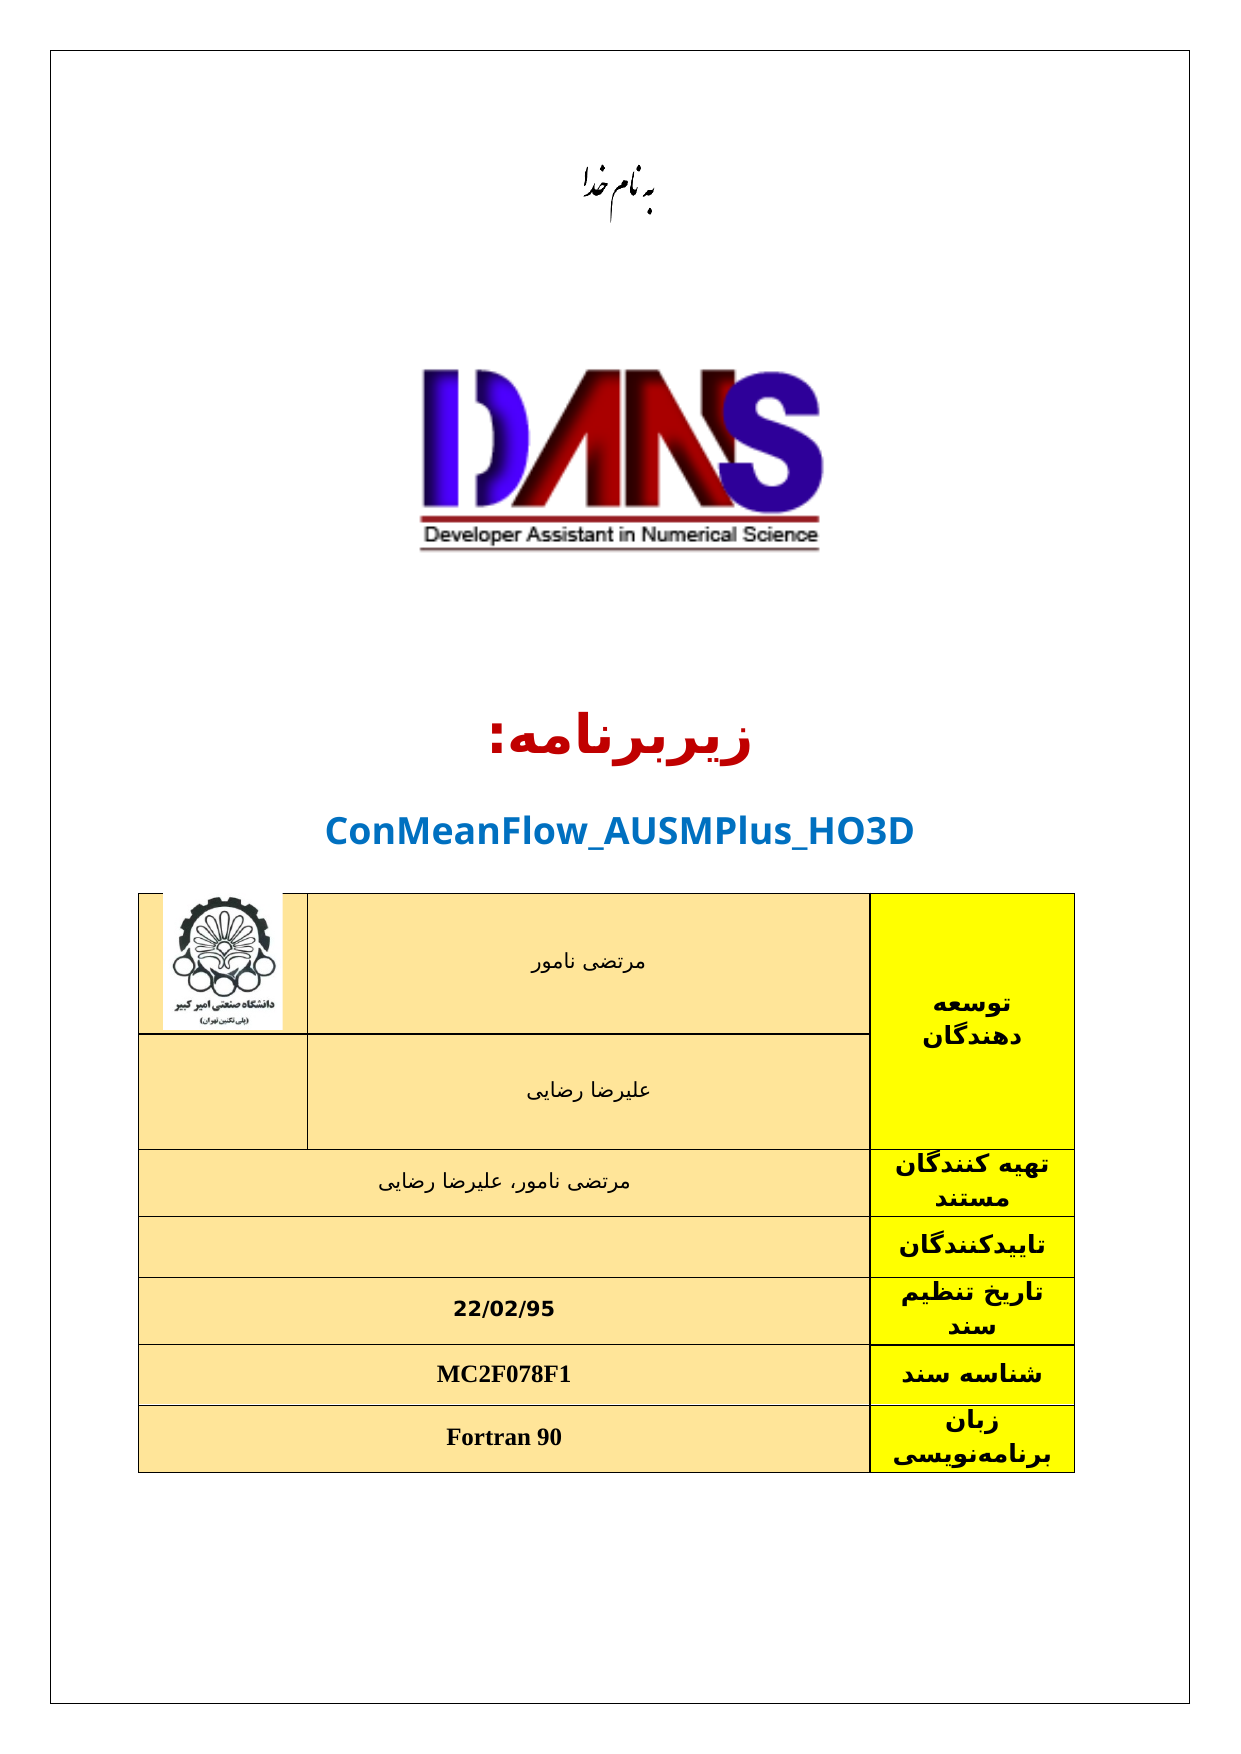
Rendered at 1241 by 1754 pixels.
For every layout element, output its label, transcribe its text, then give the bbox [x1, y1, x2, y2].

table_header [139, 894, 307, 1033]
text زیربرنامه: [150, 703, 1090, 766]
table_cell تاریخ تنظیم سند [871, 1278, 1074, 1344]
picture [163, 893, 283, 1030]
table_cell MC2F078F1 [139, 1345, 869, 1404]
table_cell Fortran 90 [139, 1406, 869, 1472]
text ConMeanFlow_AUSMPlus_HO3D [150, 805, 1090, 856]
picture [573, 150, 667, 226]
table_cell 22/02/95 [139, 1278, 869, 1344]
table_cell علیرضا رضایی [308, 1035, 869, 1149]
table_header توسعه دهندگان [871, 894, 1074, 1149]
table_cell شناسه سند [871, 1346, 1074, 1404]
table_cell تاییدکنندگان [871, 1217, 1074, 1277]
table_cell زبان برنامه‌نویسی [871, 1406, 1074, 1472]
table_header مرتضی نامور [308, 894, 869, 1033]
table_cell مرتضی نامور، علیرضا رضایی [139, 1150, 869, 1216]
picture [399, 356, 841, 572]
table_cell تهیه کنندگان مستند [871, 1150, 1074, 1216]
table_cell [139, 1217, 869, 1277]
table_cell [139, 1035, 307, 1149]
